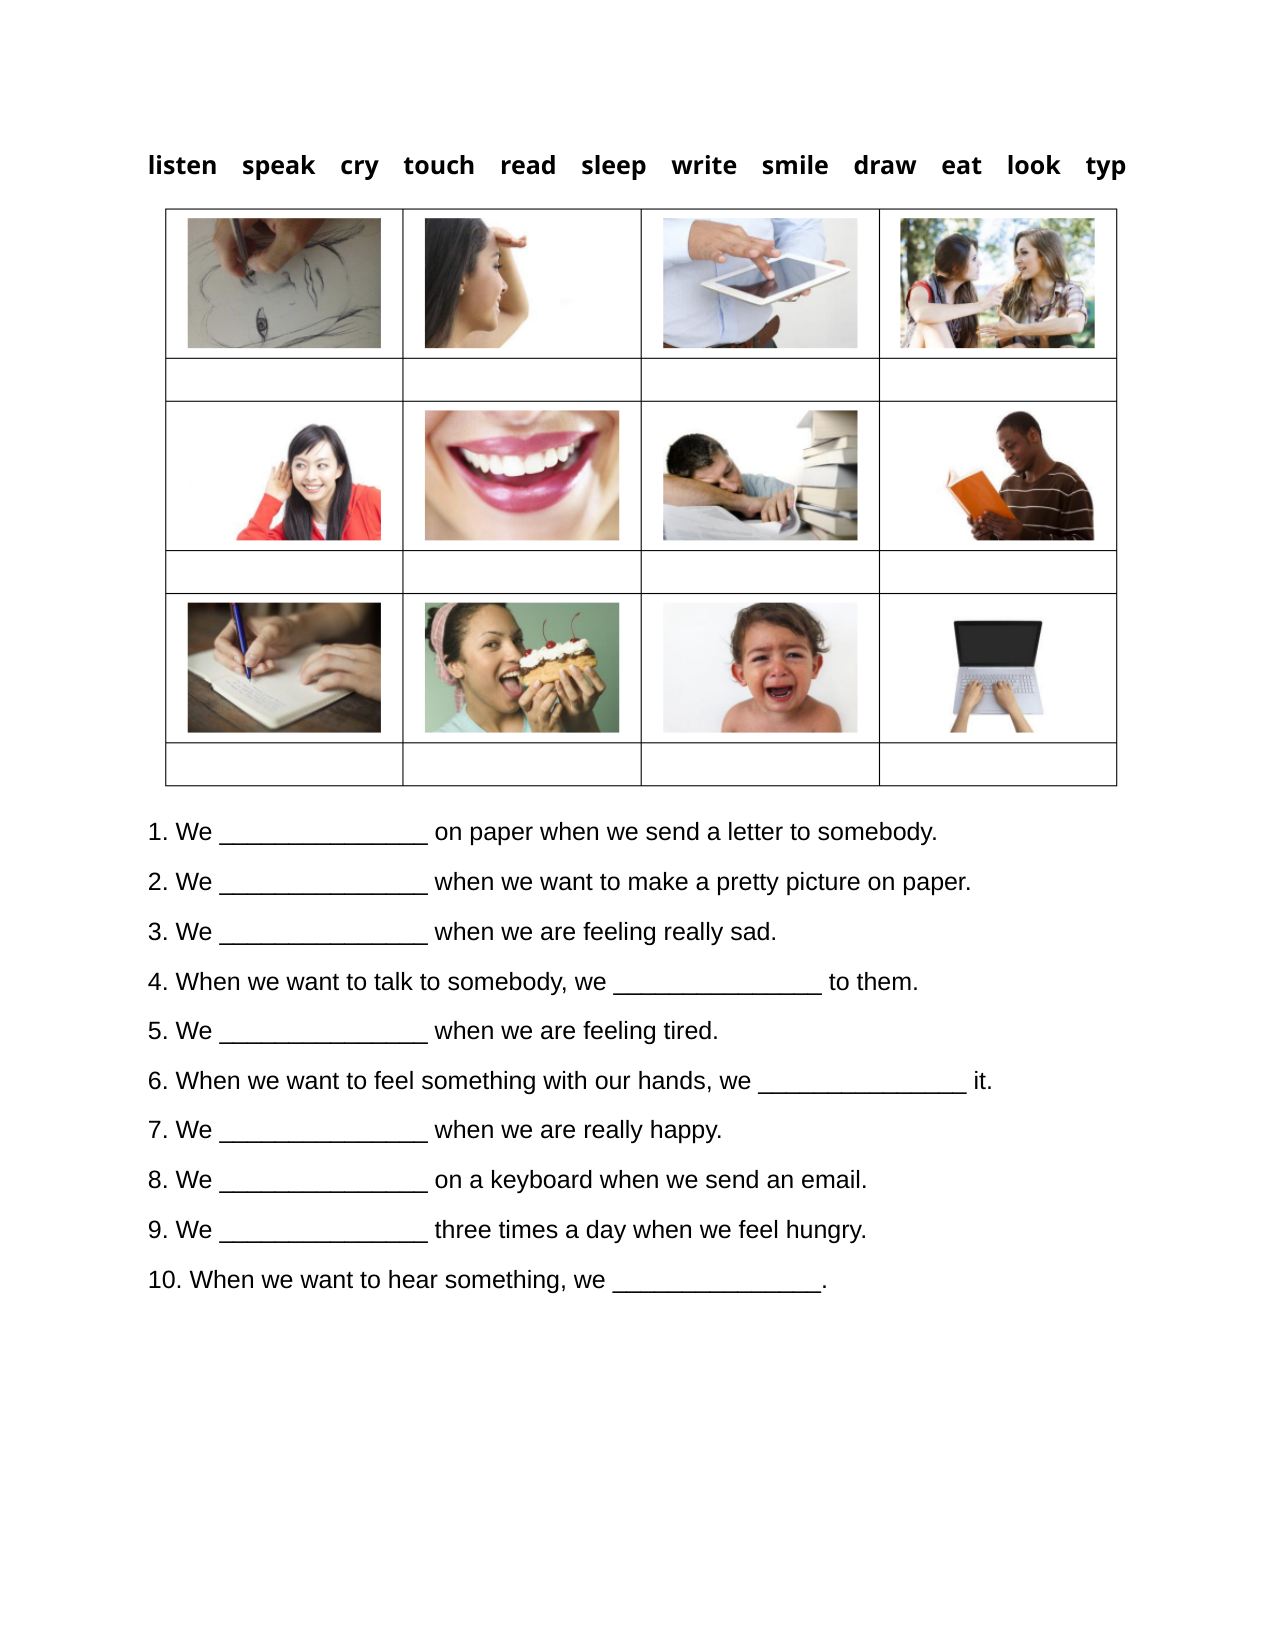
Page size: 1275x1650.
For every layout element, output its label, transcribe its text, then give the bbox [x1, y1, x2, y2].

text 10. When we want to hear something, we _______________. [148, 1264, 1127, 1293]
text 4. When we want to talk to somebody, we _______________ to them. [148, 966, 1127, 995]
text 1. We _______________ on paper when we send a letter to somebody. [148, 817, 1127, 846]
text 7. We _______________ when we are really happy. [148, 1116, 1127, 1144]
text 6. When we want to feel something with our hands, we _______________ it. [148, 1066, 1127, 1094]
picture [147, 186, 1128, 796]
text 9. We _______________ three times a day when we feel hungry. [148, 1215, 1127, 1244]
text listen speak cry touch read sleep write smile draw eat look typ [148, 148, 1127, 186]
text 3. We _______________ when we are feeling really sad. [148, 917, 1127, 946]
text 8. We _______________ on a keyboard when we send an email. [148, 1165, 1127, 1194]
text 5. We _______________ when we are feeling tired. [148, 1016, 1127, 1045]
text 2. We _______________ when we want to make a pretty picture on paper. [148, 867, 1127, 896]
